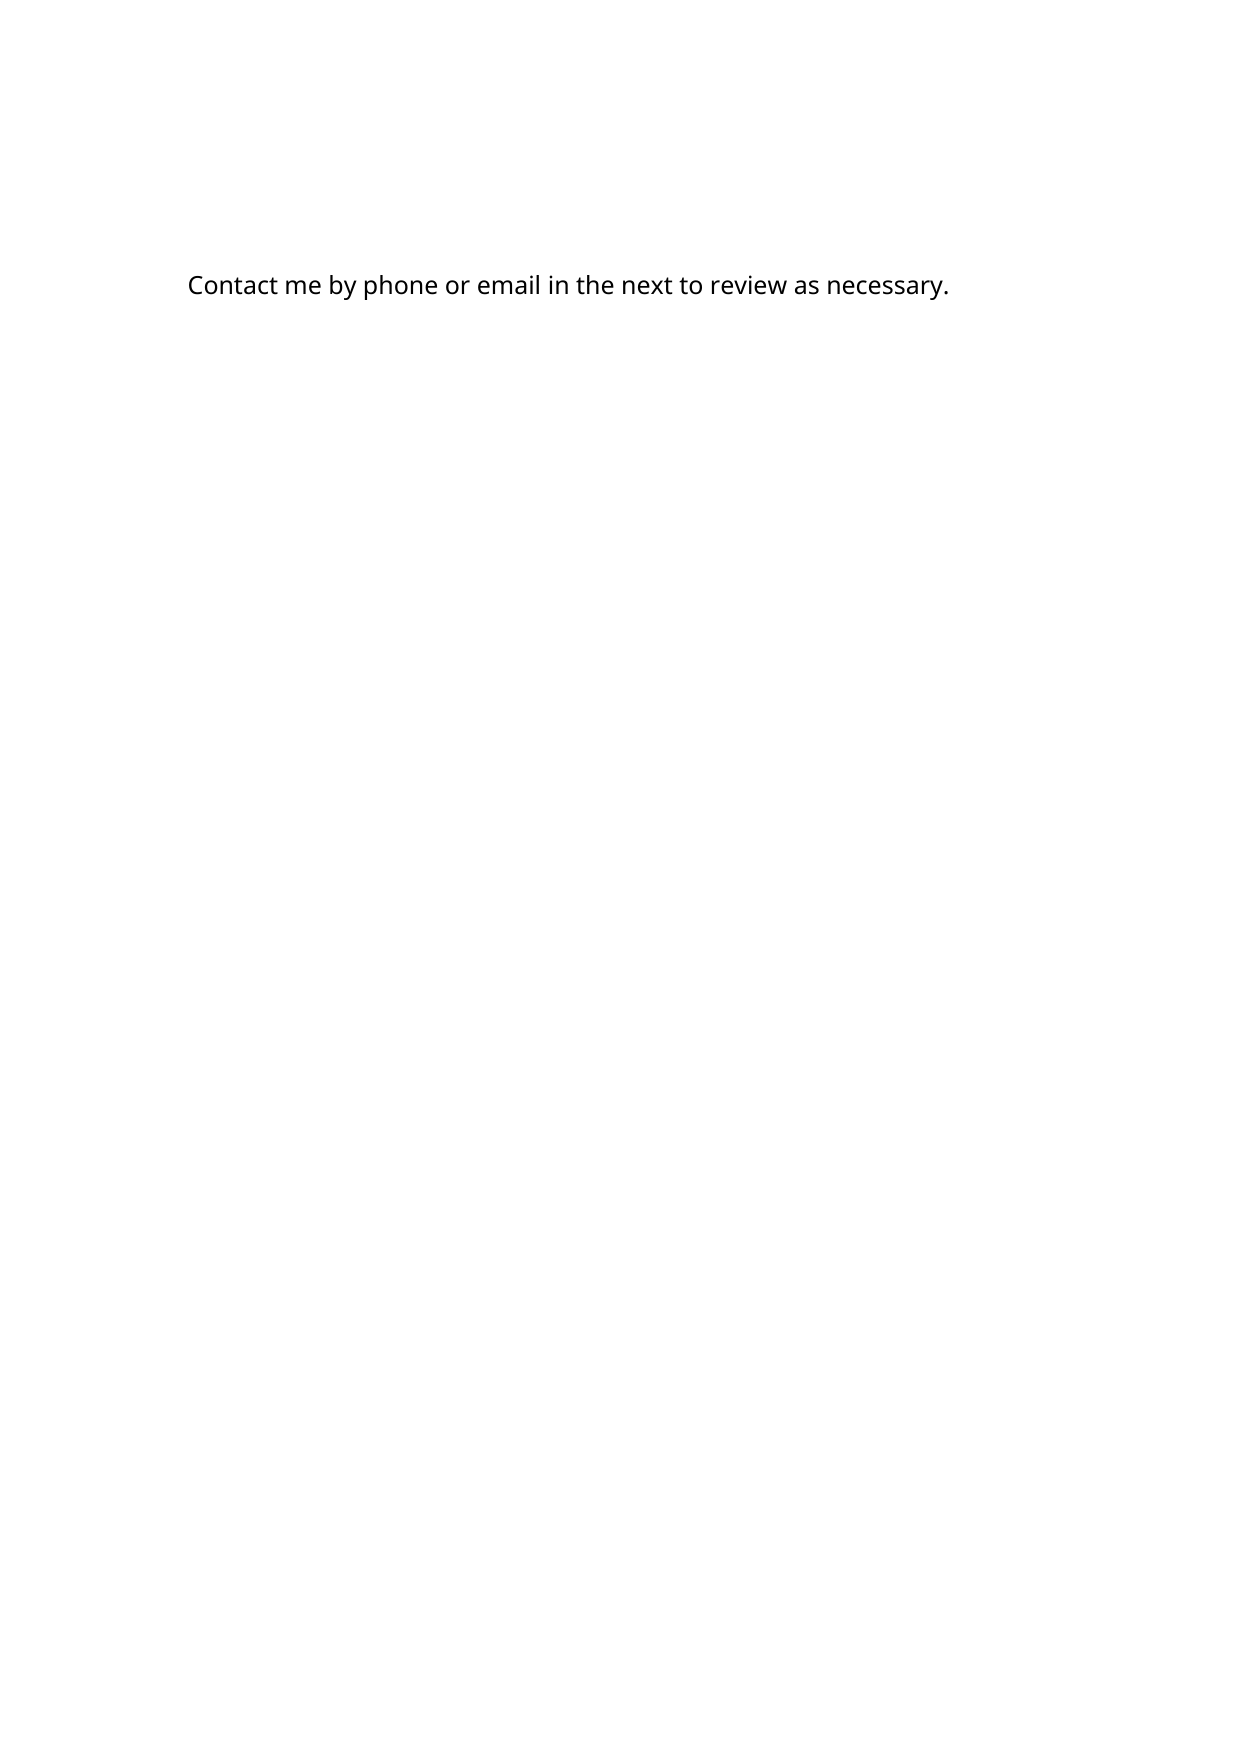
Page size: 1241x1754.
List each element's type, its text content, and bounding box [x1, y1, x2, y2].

text Contact me by phone or email in the next to review as necessary. [187, 267, 1053, 302]
